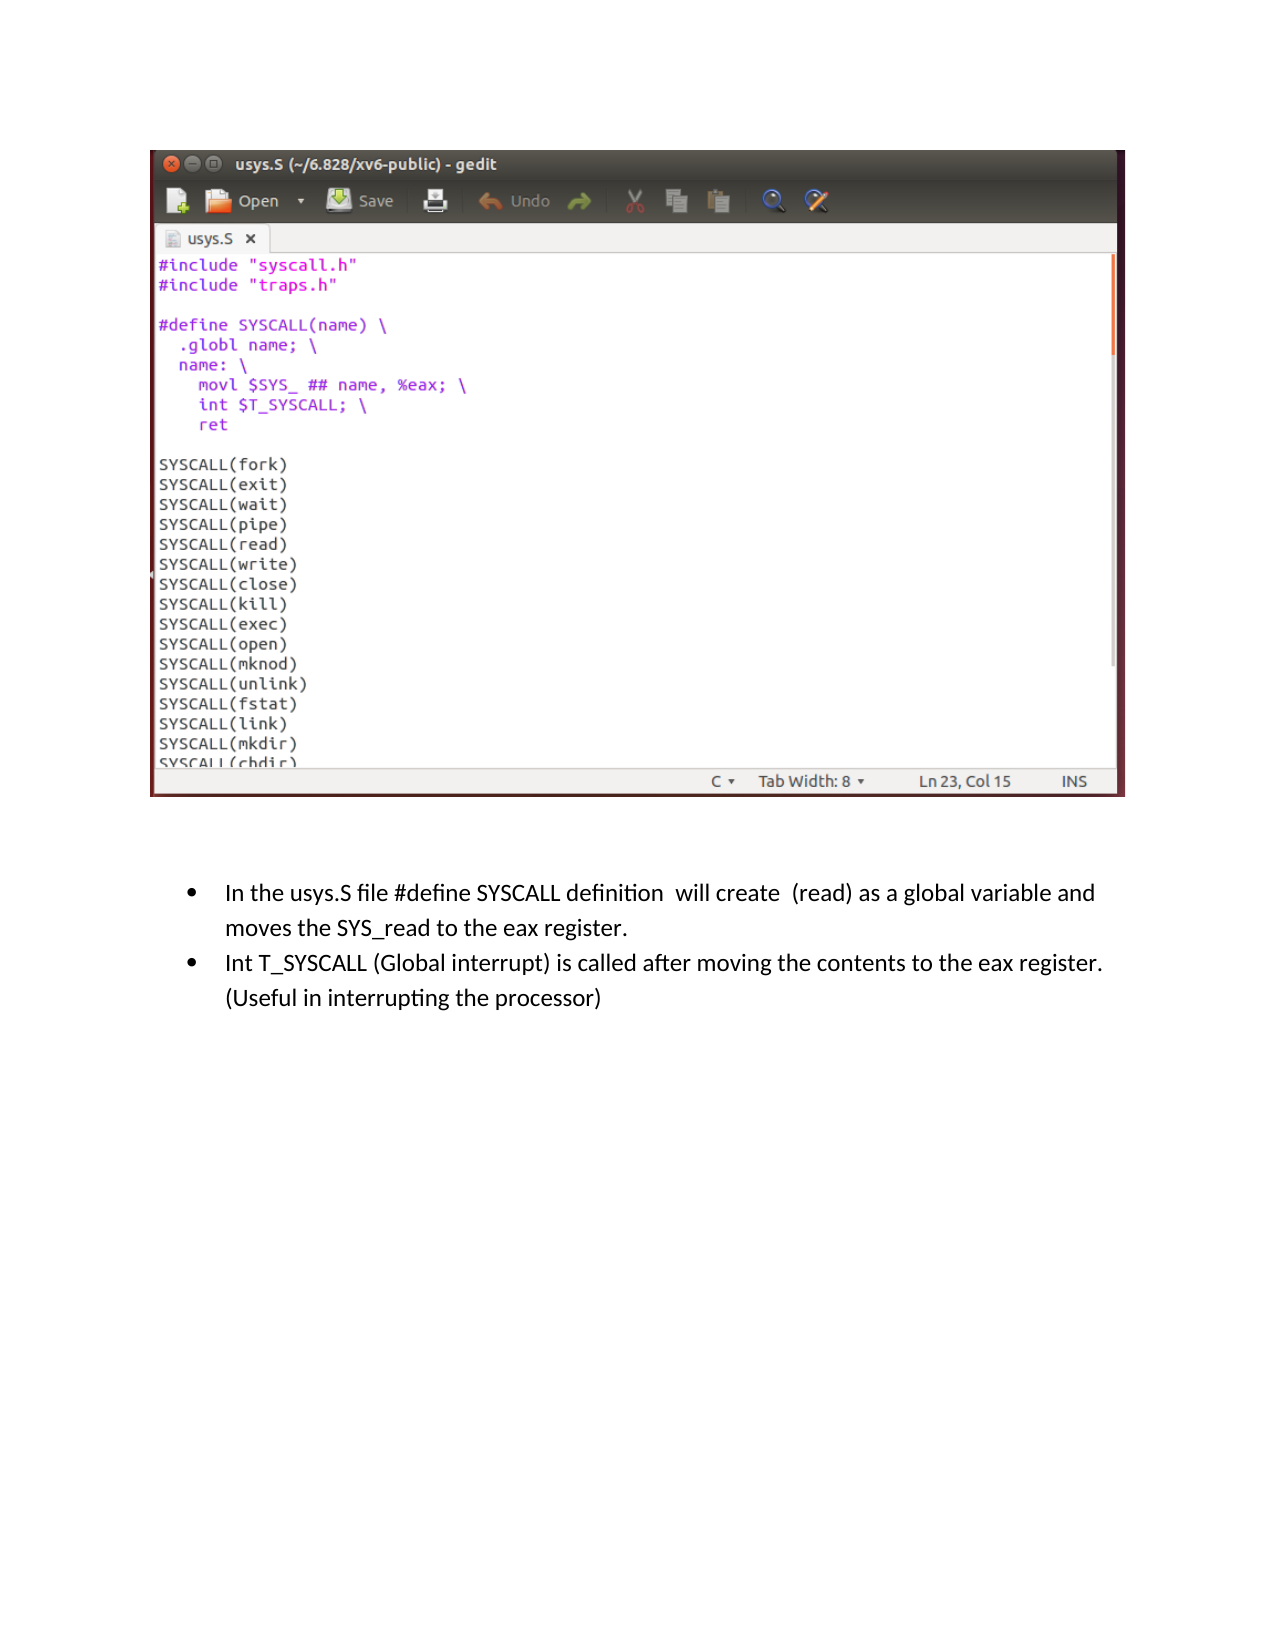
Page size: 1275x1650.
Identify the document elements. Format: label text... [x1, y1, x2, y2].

list Int T_SYSCALL (Global interrupt) is called after moving the contents to the eax register. (Useful in interrupting the processor) [187, 947, 1125, 1013]
list In the usys.S file #define SYSCALL definition will create (read) as a global variable and moves the SYS_read to the eax register. [187, 877, 1125, 943]
picture [150, 150, 1125, 797]
